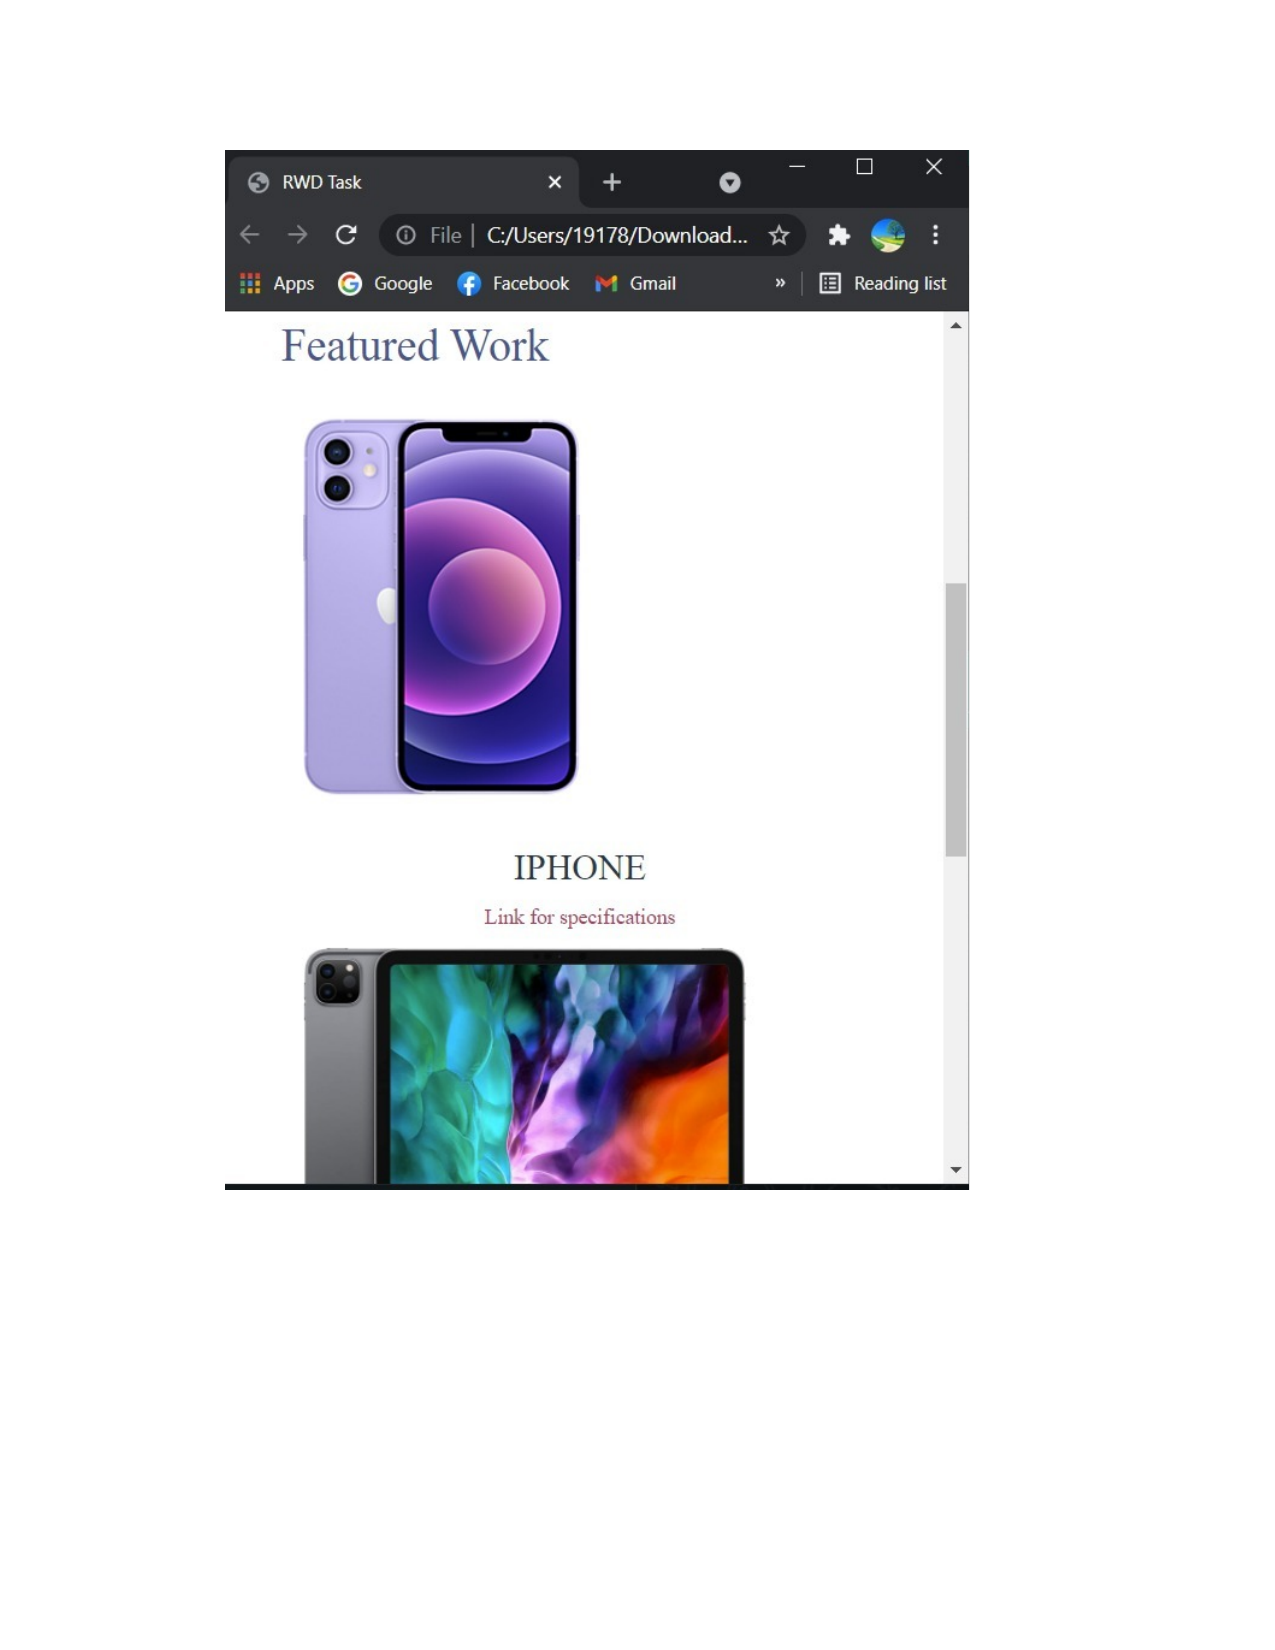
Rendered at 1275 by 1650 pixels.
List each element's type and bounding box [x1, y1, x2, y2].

picture [225, 150, 970, 1190]
